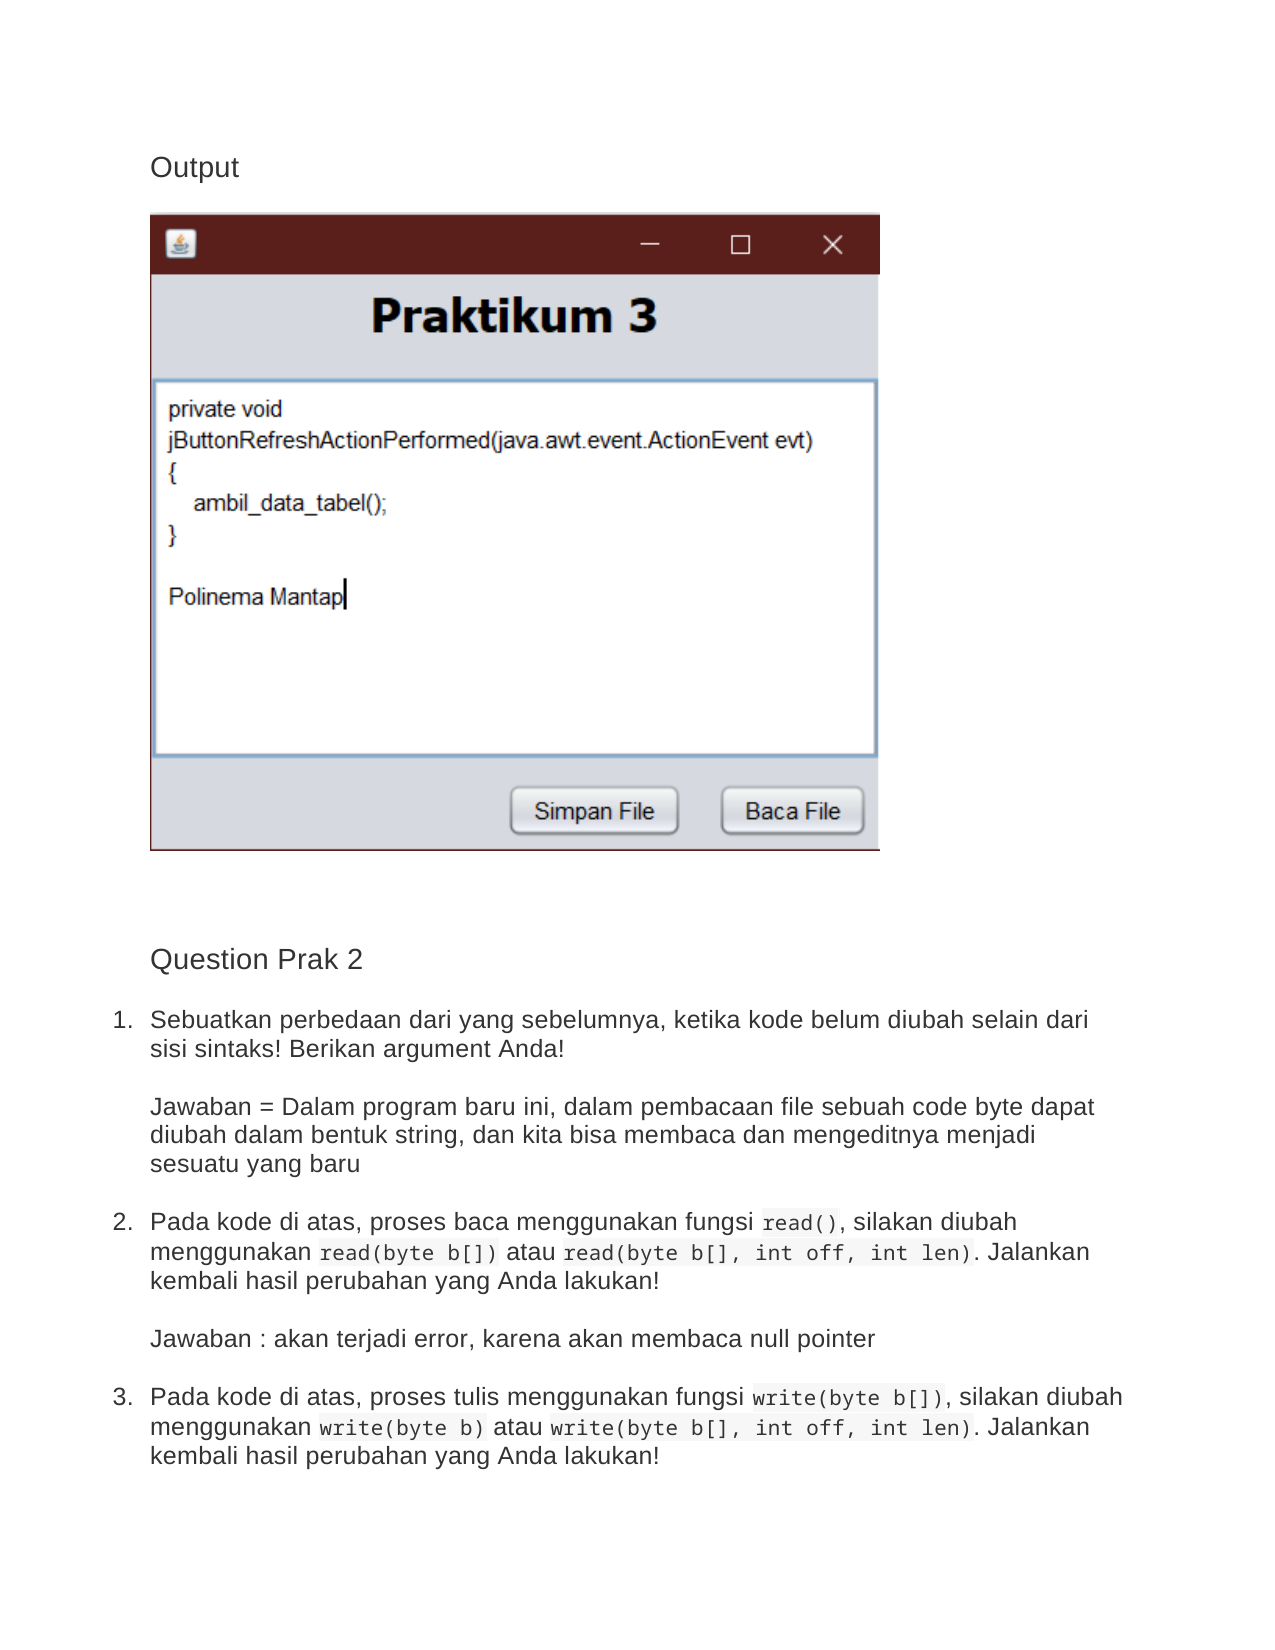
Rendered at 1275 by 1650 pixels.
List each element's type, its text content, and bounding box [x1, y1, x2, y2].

picture [150, 212, 880, 851]
text Output [150, 150, 1125, 183]
list Pada kode di atas, proses tulis menggunakan fungsi write(byte b[]), silakan diubah menggunakan write(byte b) atau write(byte b[], int off, int len). Jalankan kembali hasil perubahan yang Anda lakukan! [112, 1382, 1125, 1470]
list Sebuatkan perbedaan dari yang sebelumnya, ketika kode belum diubah selain dari sisi sintaks! Berikan argument Anda! [112, 1005, 1125, 1062]
text Jawaban : akan terjadi error, karena akan membaca null pointer [150, 1324, 1125, 1353]
text Question Prak 2 [150, 942, 1125, 976]
text Jawaban = Dalam program baru ini, dalam pembacaan file sebuah code byte dapat diubah dalam bentuk string, dan kita bisa membaca dan mengeditnya menjadi sesuatu yang baru [150, 1092, 1125, 1178]
list Pada kode di atas, proses baca menggunakan fungsi read(), silakan diubah menggunakan read(byte b[]) atau read(byte b[], int off, int len). Jalankan kembali hasil perubahan yang Anda lakukan! [112, 1207, 1125, 1295]
